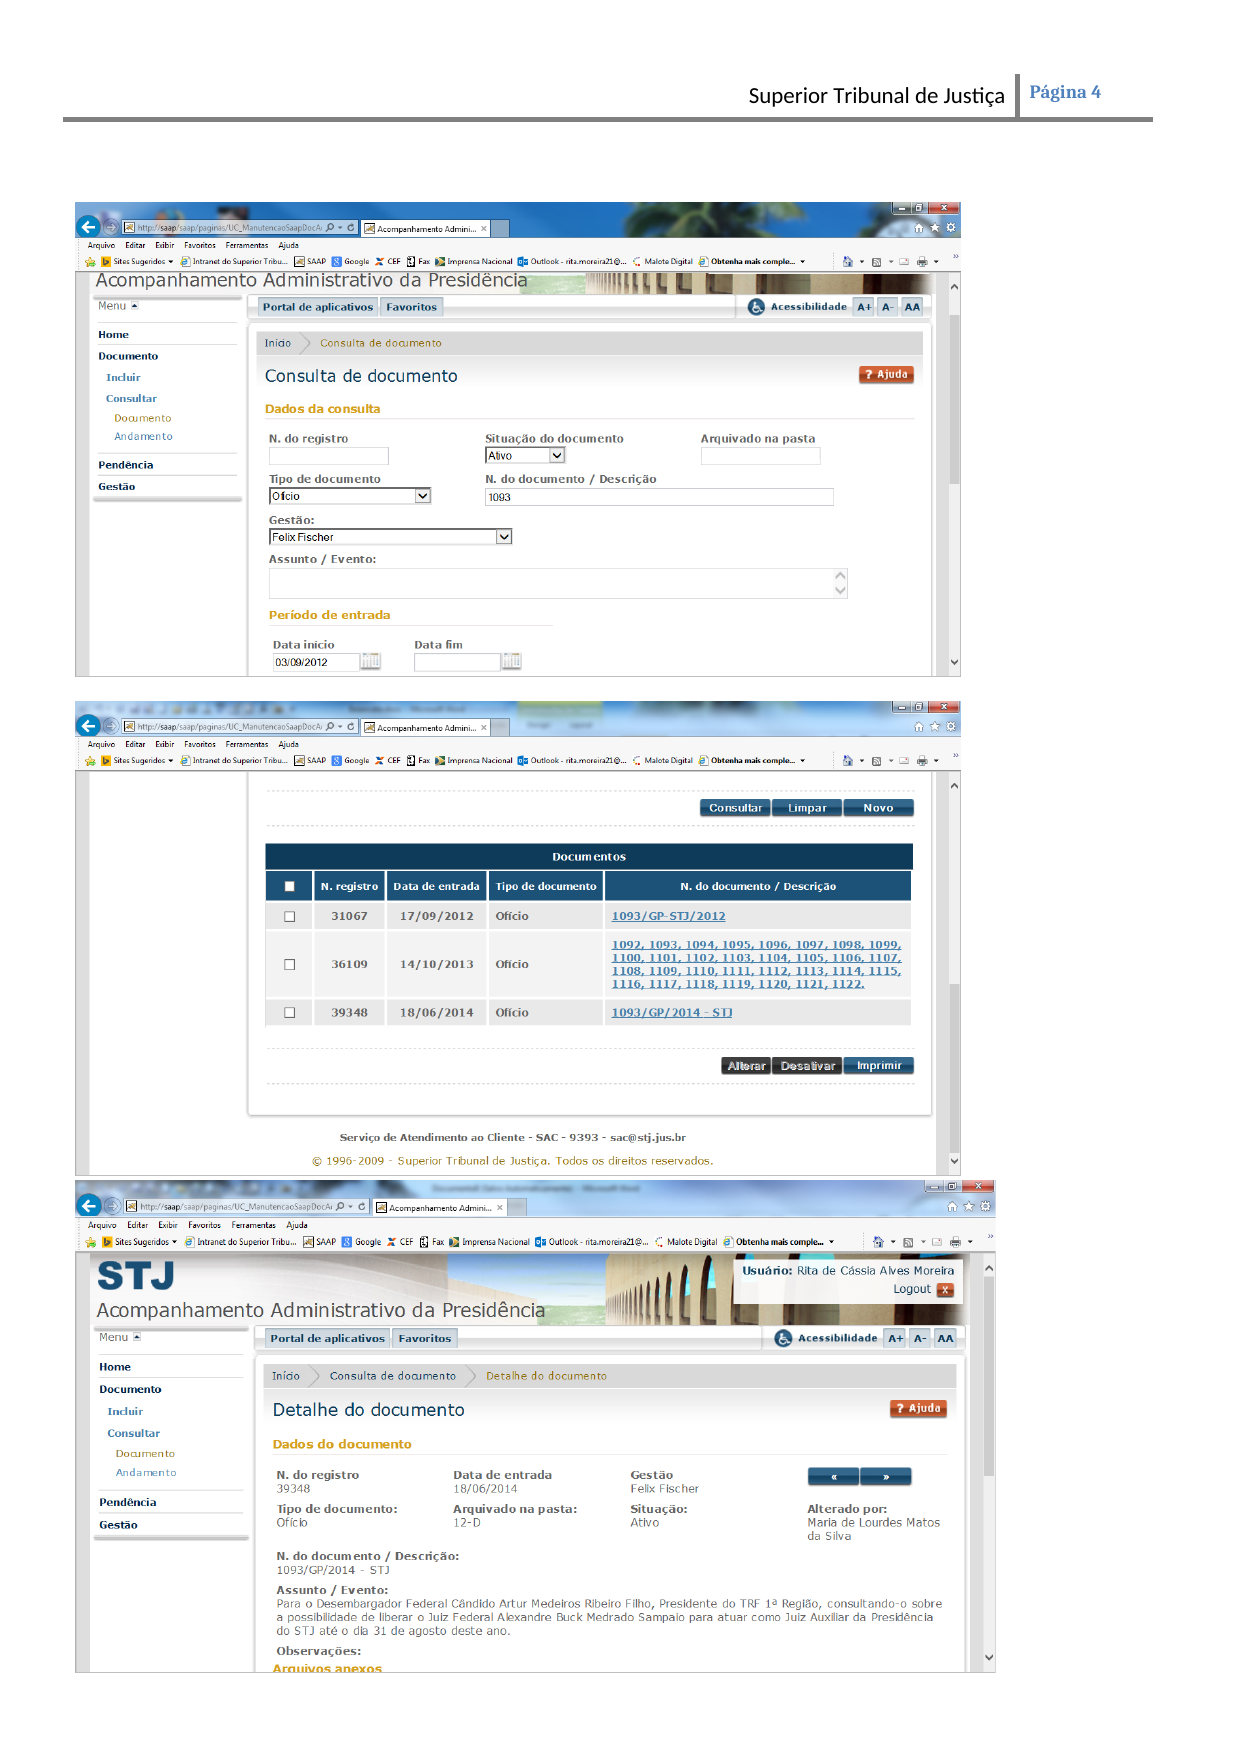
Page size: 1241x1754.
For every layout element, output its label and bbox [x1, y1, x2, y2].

picture [75, 202, 961, 677]
picture [75, 1180, 996, 1673]
picture [75, 701, 961, 1176]
